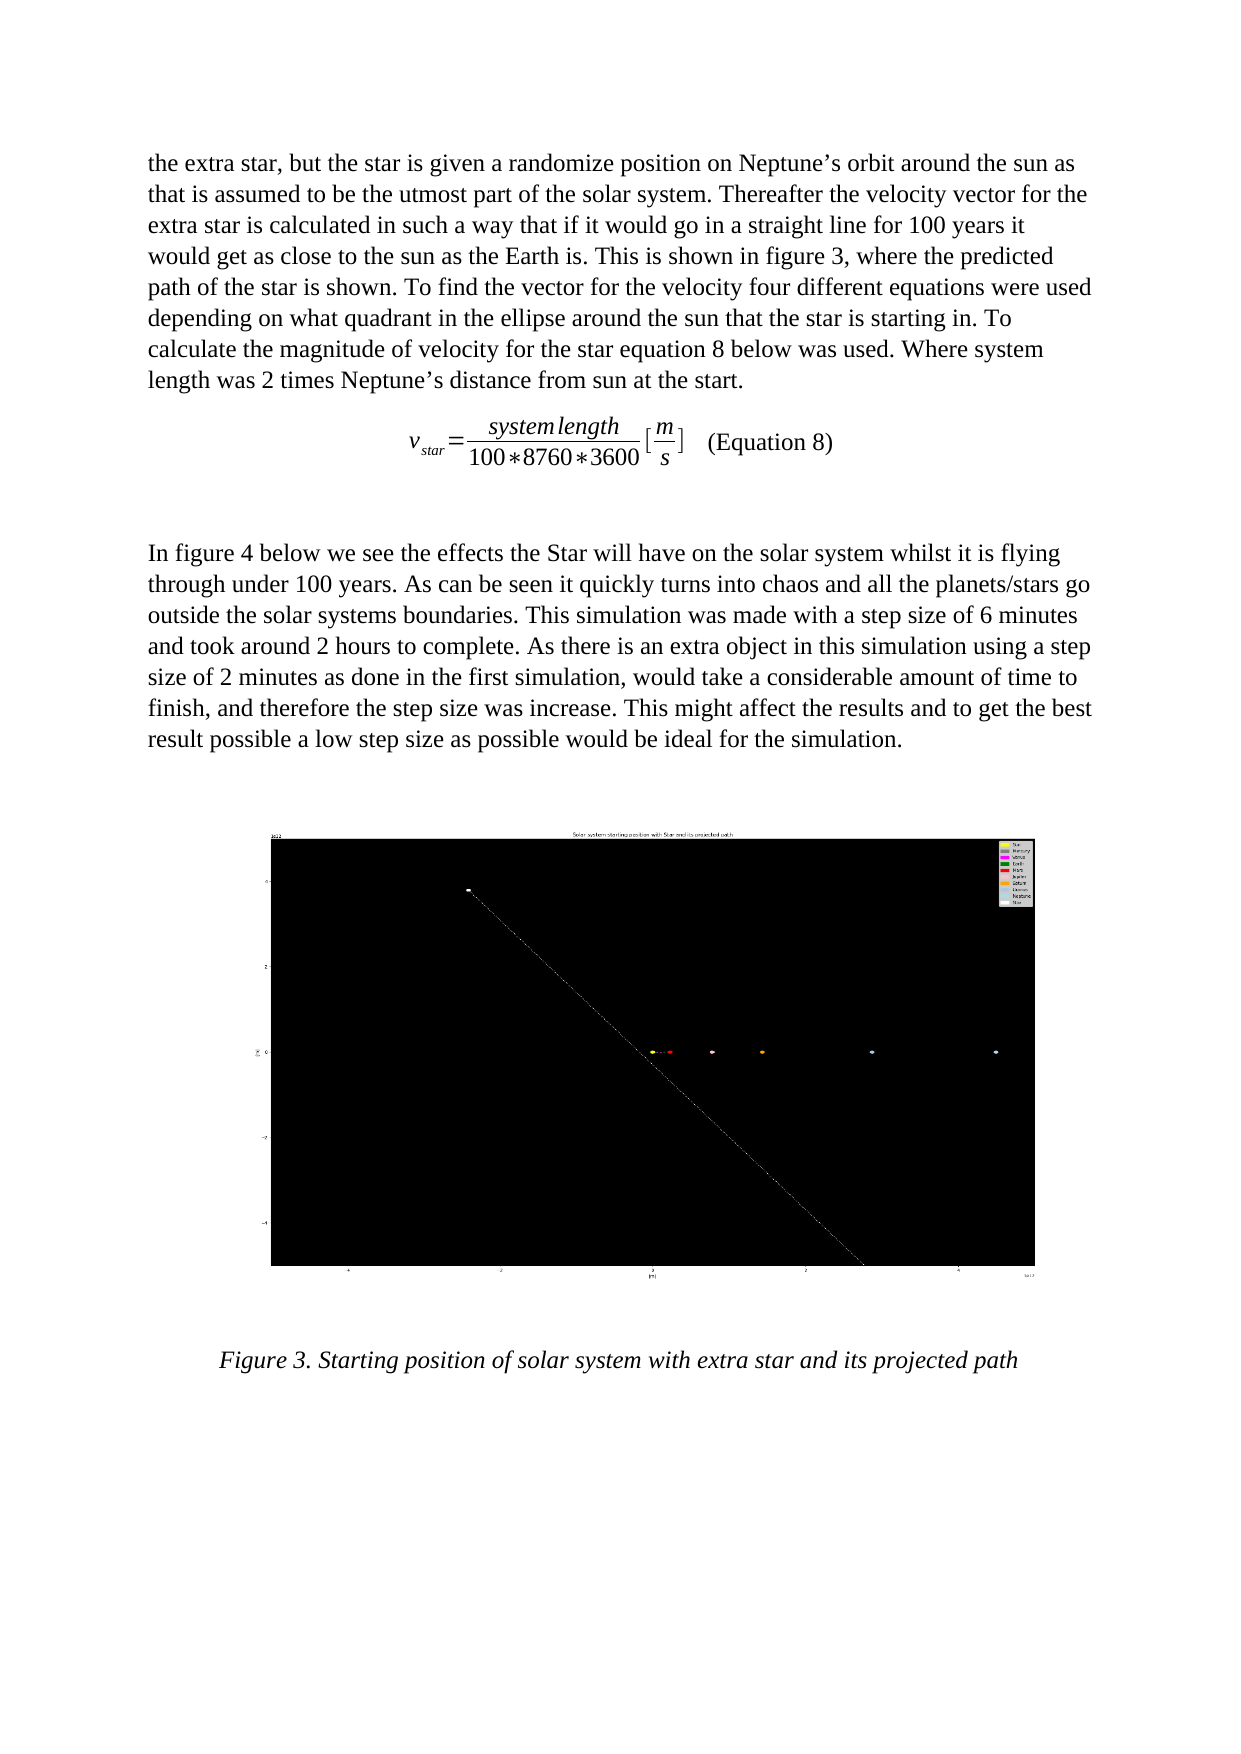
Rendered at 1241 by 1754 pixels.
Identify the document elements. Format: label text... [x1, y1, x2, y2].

text In figure 4 below we see the effects the Star will have on the solar system whilst it is flying through under 100 years. As can be seen it quickly turns into chaos and all the planets/stars go outside the solar systems boundaries. This simulation was made with a step size of 6 minutes and took around 2 hours to complete. As there is an extra object in this simulation using a step size of 2 minutes as done in the first simulation, would take a considerable amount of time to finish, and therefore the step size was increase. This might affect the results and to get the best result possible a low step size as possible would be ideal for the simulation. [148, 538, 1093, 753]
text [148, 148, 1093, 394]
text Figure 3. Starting position of solar system with extra star and its projected path [148, 1345, 1093, 1373]
picture [147, 772, 1133, 1326]
text (Equation 8) [148, 413, 1093, 472]
